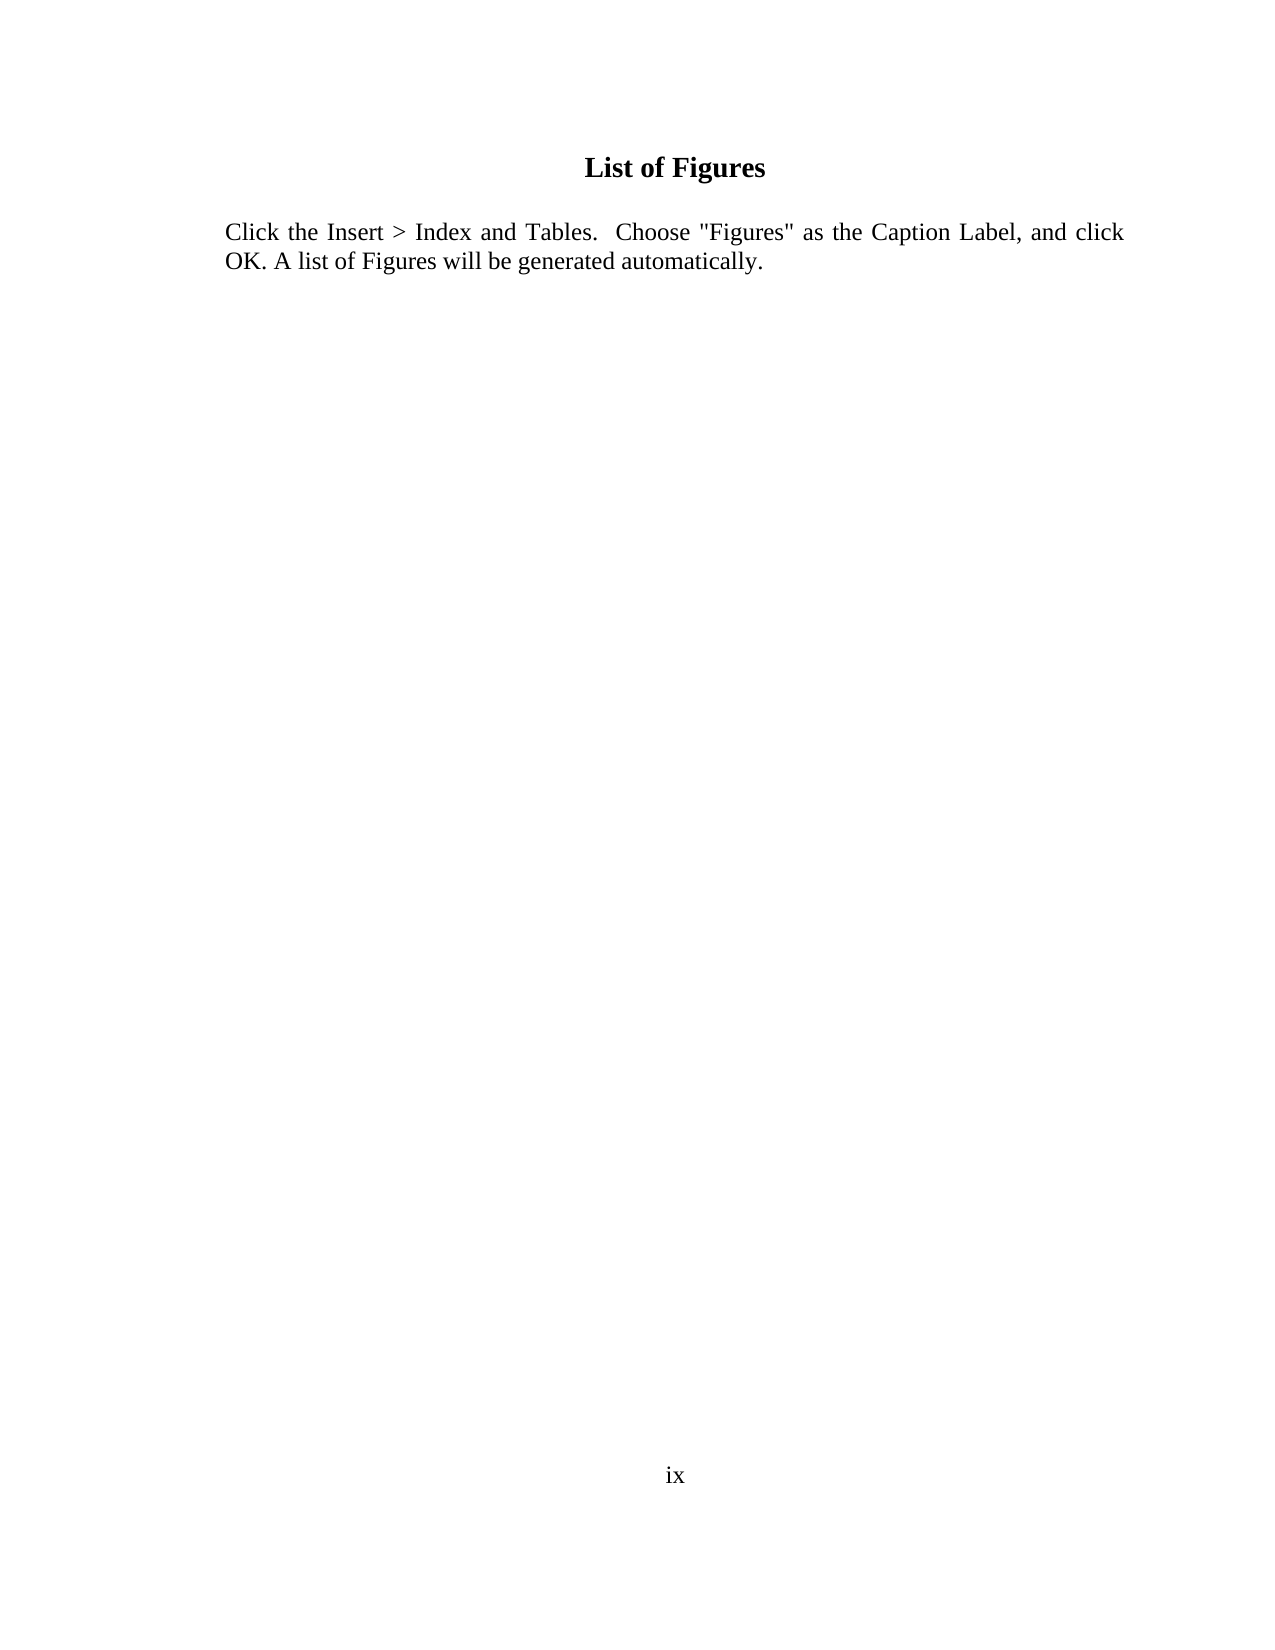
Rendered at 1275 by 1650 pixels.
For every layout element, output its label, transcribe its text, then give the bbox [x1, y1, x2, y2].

list List of Figures [225, 150, 1125, 183]
text Click the Insert > Index and Tables. Choose "Figures" as the Caption Label, and click OK. A list of Figures will be generated automatically. [225, 217, 1125, 274]
